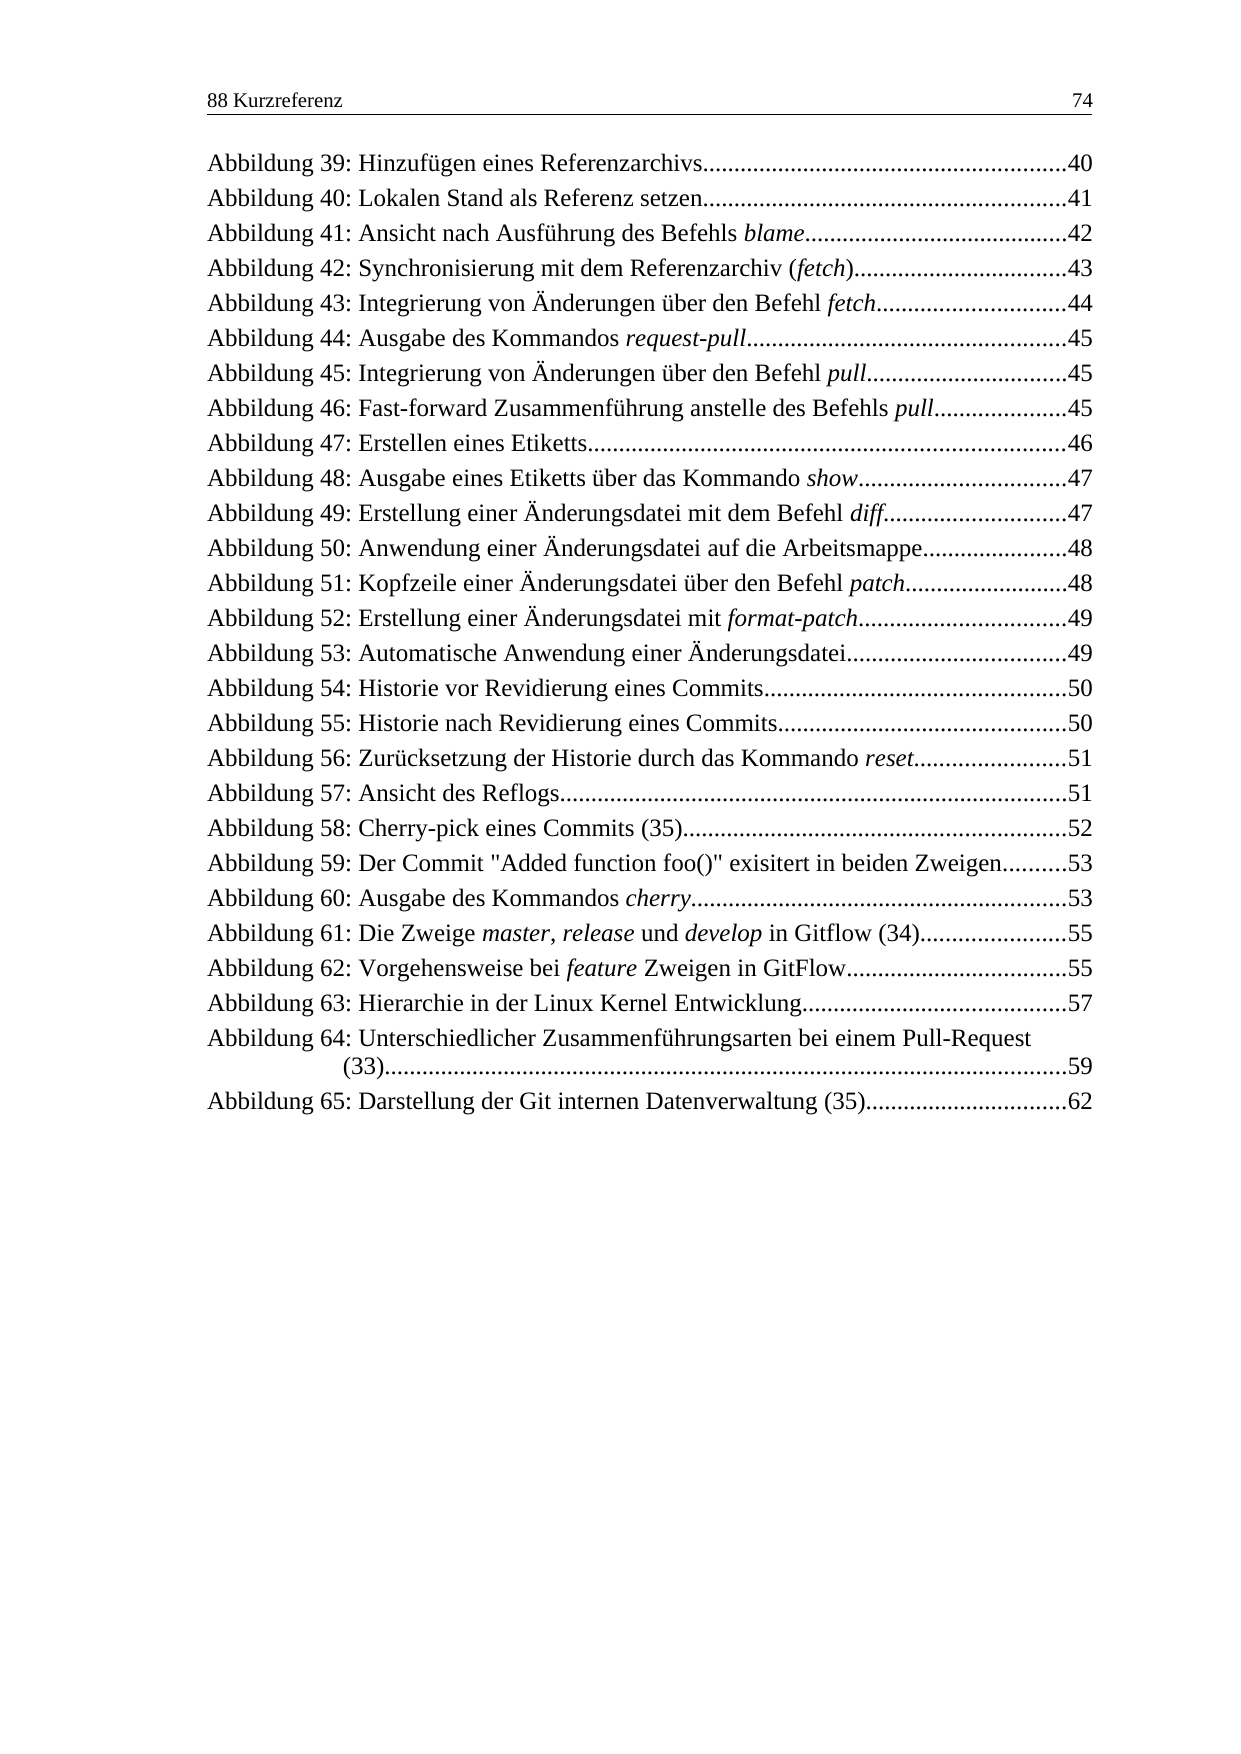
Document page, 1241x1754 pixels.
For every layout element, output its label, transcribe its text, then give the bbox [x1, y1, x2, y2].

text Abbildung 55: Historie nach Revidierung eines Commits 50 [207, 708, 1048, 736]
text Abbildung 57: Ansicht des Reflogs 51 [207, 778, 1048, 806]
text Abbildung 43: Integrierung von Änderungen über den Befehl fetch 44 [207, 288, 1048, 316]
text Abbildung 40: Lokalen Stand als Referenz setzen 41 [207, 183, 1048, 211]
text Abbildung 50: Anwendung einer Änderungsdatei auf die Arbeitsmappe 48 [207, 533, 1048, 561]
text Abbildung 42: Synchronisierung mit dem Referenzarchiv (fetch) 43 [207, 253, 1048, 281]
text Abbildung 46: Fast-forward Zusammenführung anstelle des Befehls pull 45 [207, 393, 1048, 421]
text Abbildung 60: Ausgabe des Kommandos cherry 53 [207, 883, 1048, 911]
text Abbildung 59: Der Commit "Added function foo()" exisitert in beiden Zweigen 53 [207, 848, 1048, 876]
text Abbildung 39: Hinzufügen eines Referenzarchivs 40 [207, 148, 1048, 176]
text Abbildung 63: Hierarchie in der Linux Kernel Entwicklung 57 [207, 988, 1048, 1016]
text Abbildung 62: Vorgehensweise bei feature Zweigen in GitFlow 55 [207, 953, 1048, 981]
text Abbildung 54: Historie vor Revidierung eines Commits 50 [207, 673, 1048, 701]
text Abbildung 65: Darstellung der Git internen Datenverwaltung (35) 62 [207, 1086, 1048, 1115]
text Abbildung 49: Erstellung einer Änderungsdatei mit dem Befehl diff 47 [207, 498, 1048, 526]
text Abbildung 56: Zurücksetzung der Historie durch das Kommando reset 51 [207, 743, 1048, 771]
text Abbildung 44: Ausgabe des Kommandos request-pull 45 [207, 323, 1048, 351]
text Abbildung 61: Die Zweige master, release und develop in Gitflow (34) 55 [207, 918, 1048, 946]
text Abbildung 52: Erstellung einer Änderungsdatei mit format-patch 49 [207, 603, 1048, 631]
text Abbildung 53: Automatische Anwendung einer Änderungsdatei 49 [207, 638, 1048, 666]
text Abbildung 48: Ausgabe eines Etiketts über das Kommando show 47 [207, 463, 1048, 491]
text Abbildung 51: Kopfzeile einer Änderungsdatei über den Befehl patch 48 [207, 568, 1048, 596]
text Abbildung 64: Unterschiedlicher Zusammenführungsarten bei einem Pull-Request (33) 59 [207, 1023, 1048, 1080]
text Abbildung 41: Ansicht nach Ausführung des Befehls blame 42 [207, 218, 1048, 246]
text Abbildung 47: Erstellen eines Etiketts 46 [207, 428, 1048, 456]
text Abbildung 58: Cherry-pick eines Commits (35) 52 [207, 813, 1048, 841]
text Abbildung 45: Integrierung von Änderungen über den Befehl pull 45 [207, 358, 1048, 386]
